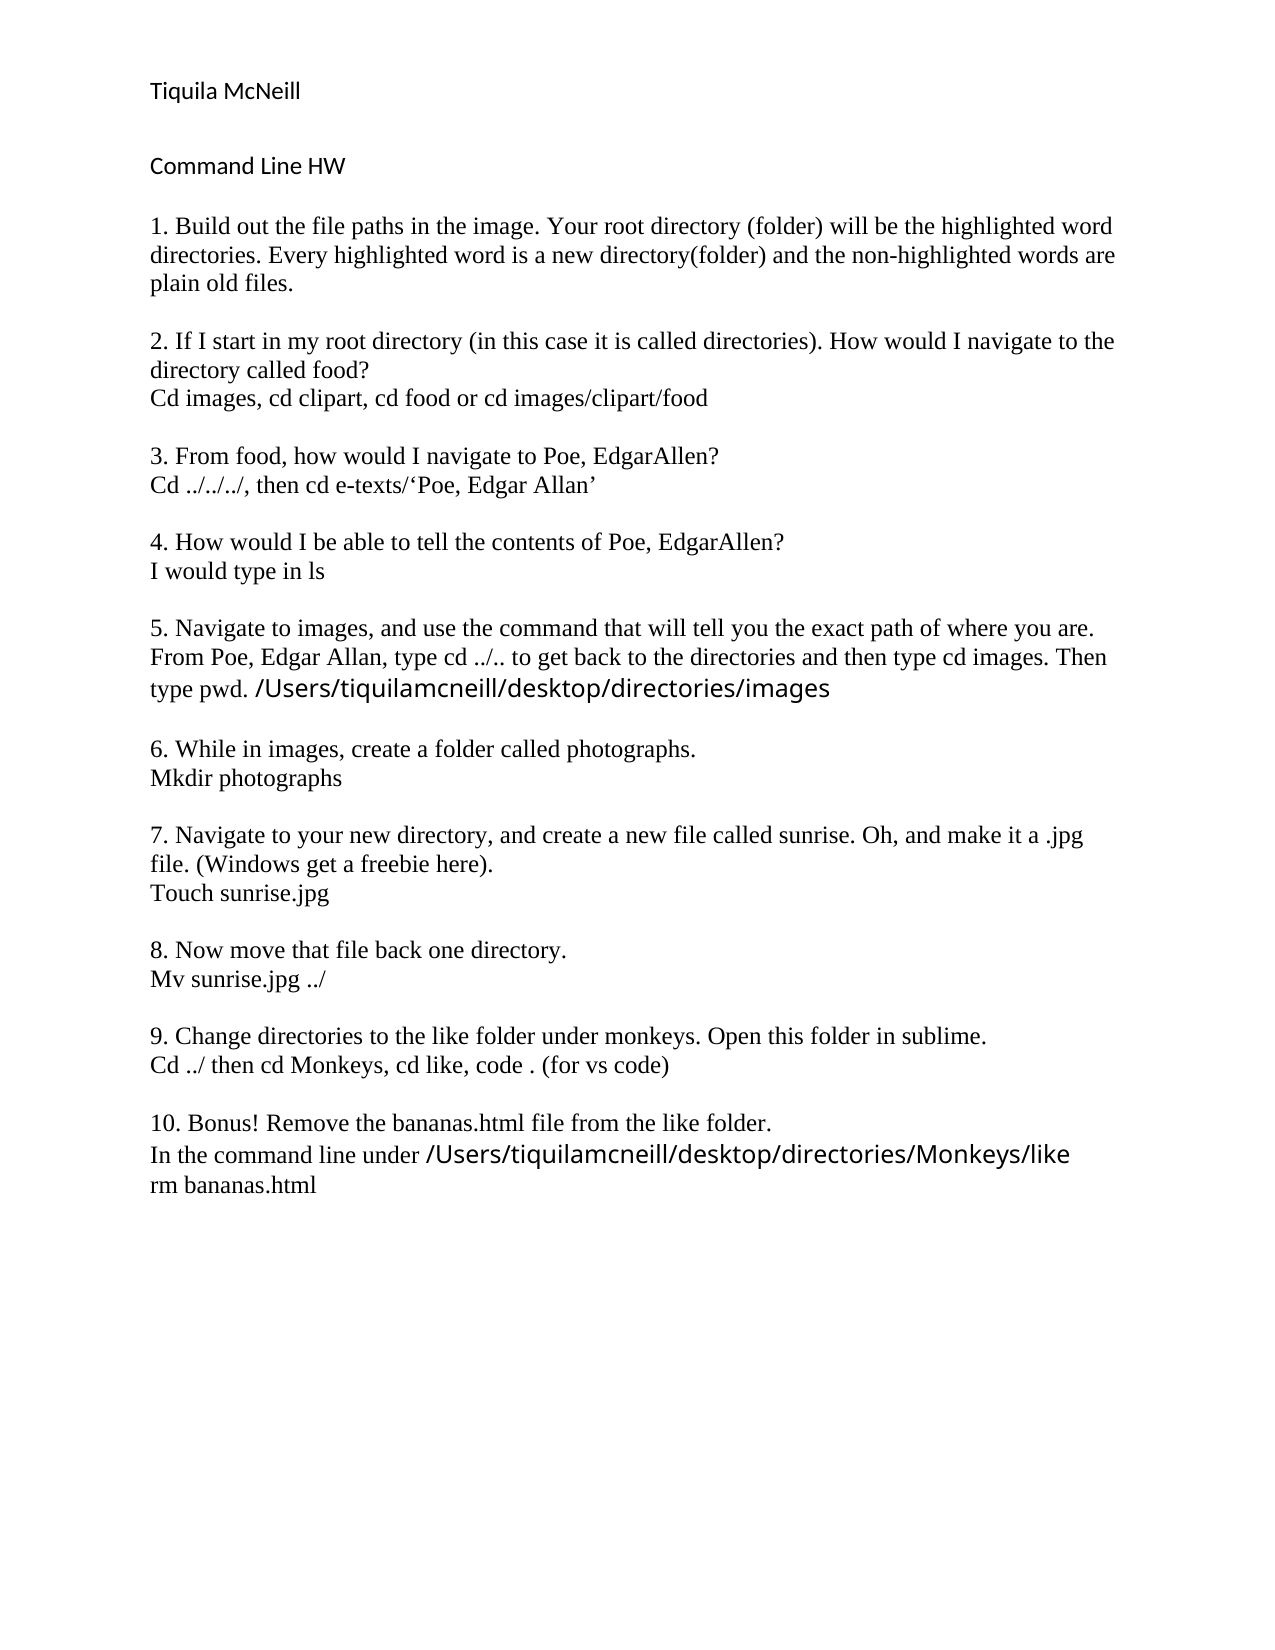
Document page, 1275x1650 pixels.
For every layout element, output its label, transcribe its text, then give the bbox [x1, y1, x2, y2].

text Mkdir photographs [150, 763, 1125, 791]
text Cd ../../../, then cd e-texts/‘Poe, Edgar Allan’ [150, 470, 1125, 498]
text Cd ../ then cd Monkeys, cd like, code . (for vs code) [150, 1050, 1125, 1079]
text From Poe, Edgar Allan, type cd ../.. to get back to the directories and then type cd images. Then type pwd. /Users/tiquilamcneill/desktop/directories/images [150, 642, 1125, 705]
text 4. How would I be able to tell the contents of Poe, EdgarAllen? [150, 527, 1125, 556]
text 3. From food, how would I navigate to Poe, EdgarAllen? [150, 441, 1125, 470]
text 9. Change directories to the like folder under monkeys. Open this folder in sublime. [150, 1021, 1125, 1050]
text 2. If I start in my root directory (in this case it is called directories). How would I navigate to the directory called food? [150, 326, 1125, 383]
text Mv sunrise.jpg ../ [150, 964, 1125, 993]
text Touch sunrise.jpg [150, 878, 1125, 906]
text Cd images, cd clipart, cd food or cd images/clipart/food [150, 383, 1125, 412]
text 6. While in images, create a folder called photographs. [150, 734, 1125, 763]
text 1. Build out the file paths in the image. Your root directory (folder) will be the highlighted word directories. Every highlighted word is a new directory(folder) and the non-highlighted words are plain old files. [150, 211, 1125, 297]
text 10. Bonus! Remove the bananas.html file from the like folder. [150, 1108, 1125, 1136]
text In the command line under /Users/tiquilamcneill/desktop/directories/Monkeys/like [150, 1136, 1125, 1170]
text 8. Now move that file back one directory. [150, 935, 1125, 964]
text I would type in ls [150, 556, 1125, 585]
text 7. Navigate to your new directory, and create a new file called sunrise. Oh, and make it a .jpg file. (Windows get a freebie here). [150, 820, 1125, 878]
text 5. Navigate to images, and use the command that will tell you the exact path of where you are. [150, 613, 1125, 642]
text Command Line HW [150, 150, 1125, 181]
text rm bananas.html [150, 1170, 1125, 1199]
